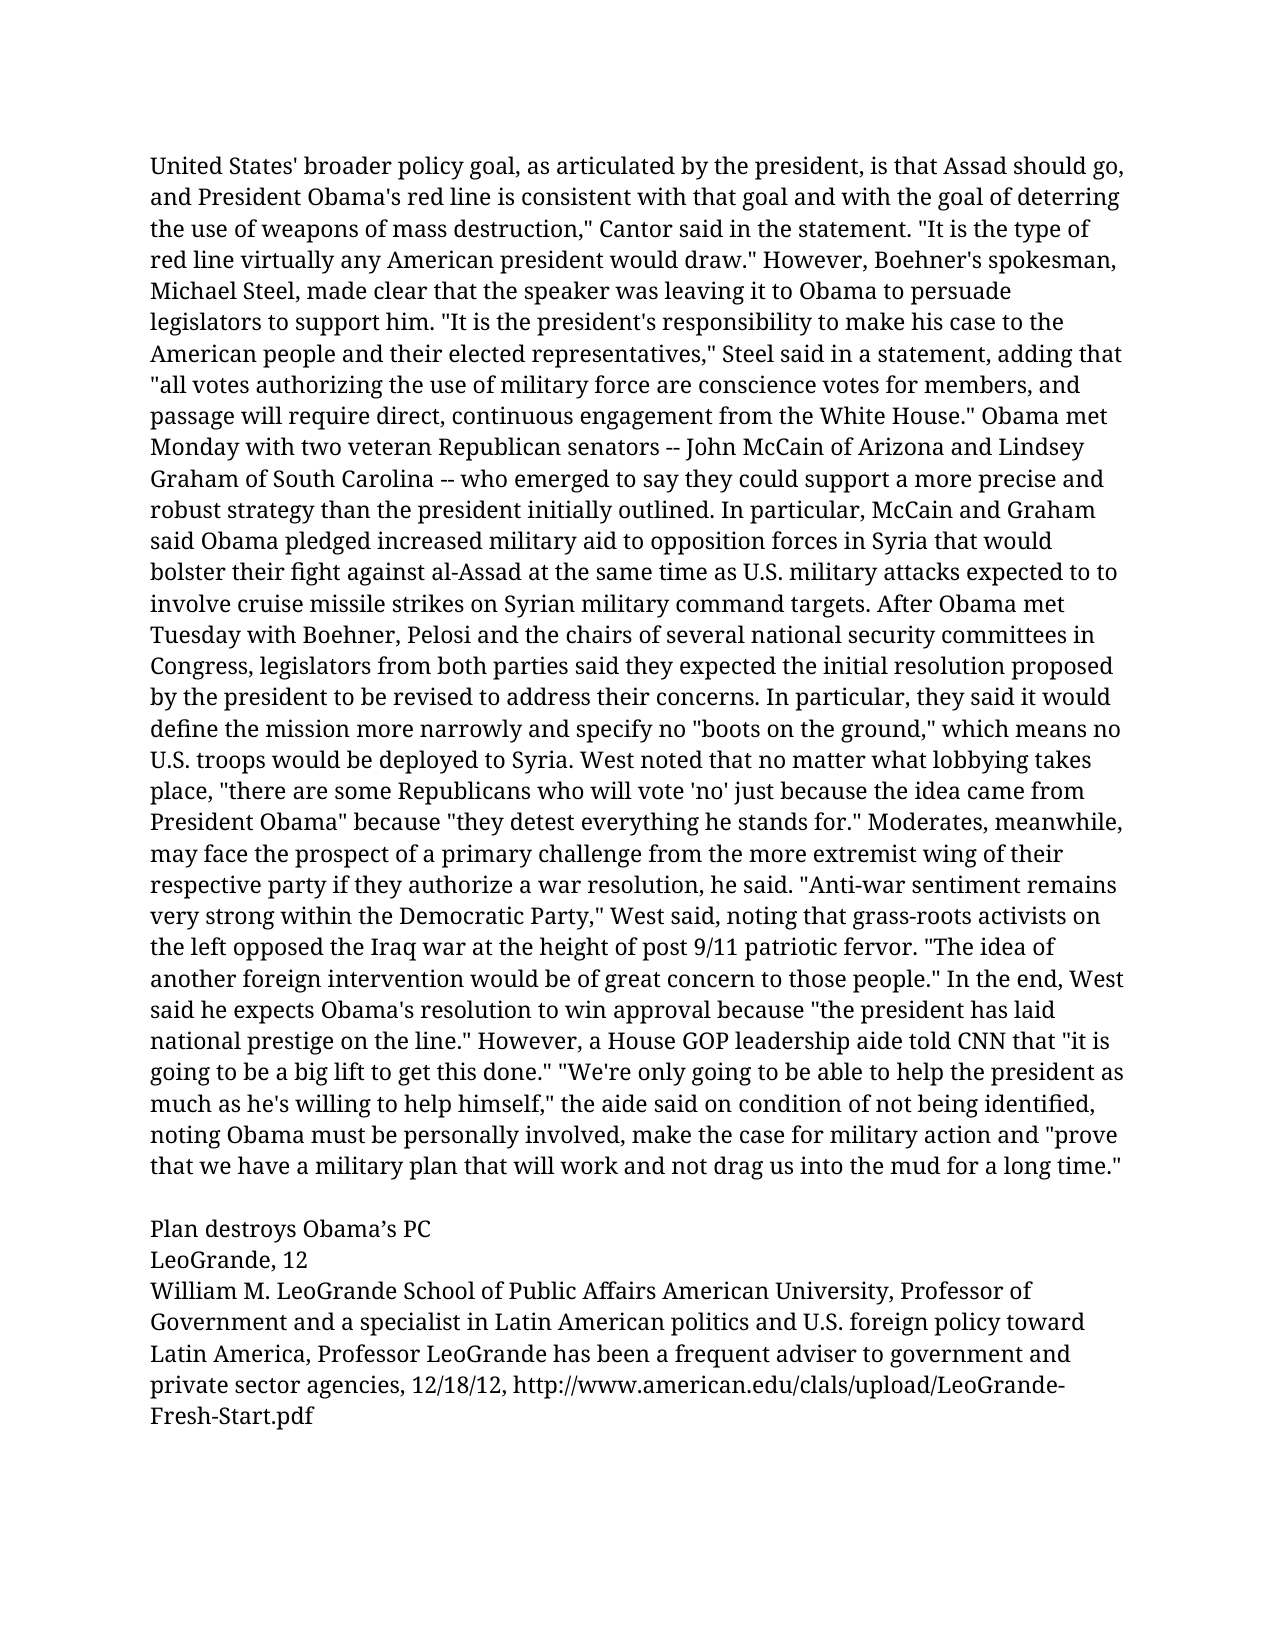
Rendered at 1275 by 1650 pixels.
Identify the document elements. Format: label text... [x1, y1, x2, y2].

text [150, 150, 1125, 1181]
text LeoGrande, 12 [150, 1244, 1125, 1275]
text Plan destroys Obama’s PC [150, 1212, 1125, 1244]
text William M. LeoGrande School of Public Affairs American University, Professor of Government and a specialist in Latin American politics and U.S. foreign policy toward Latin America, Professor LeoGrande has been a frequent adviser to government and private sector agencies, 12/18/12, http://www.american.edu/clals/upload/LeoGrande-Fresh-Start.pdf [150, 1275, 1125, 1431]
